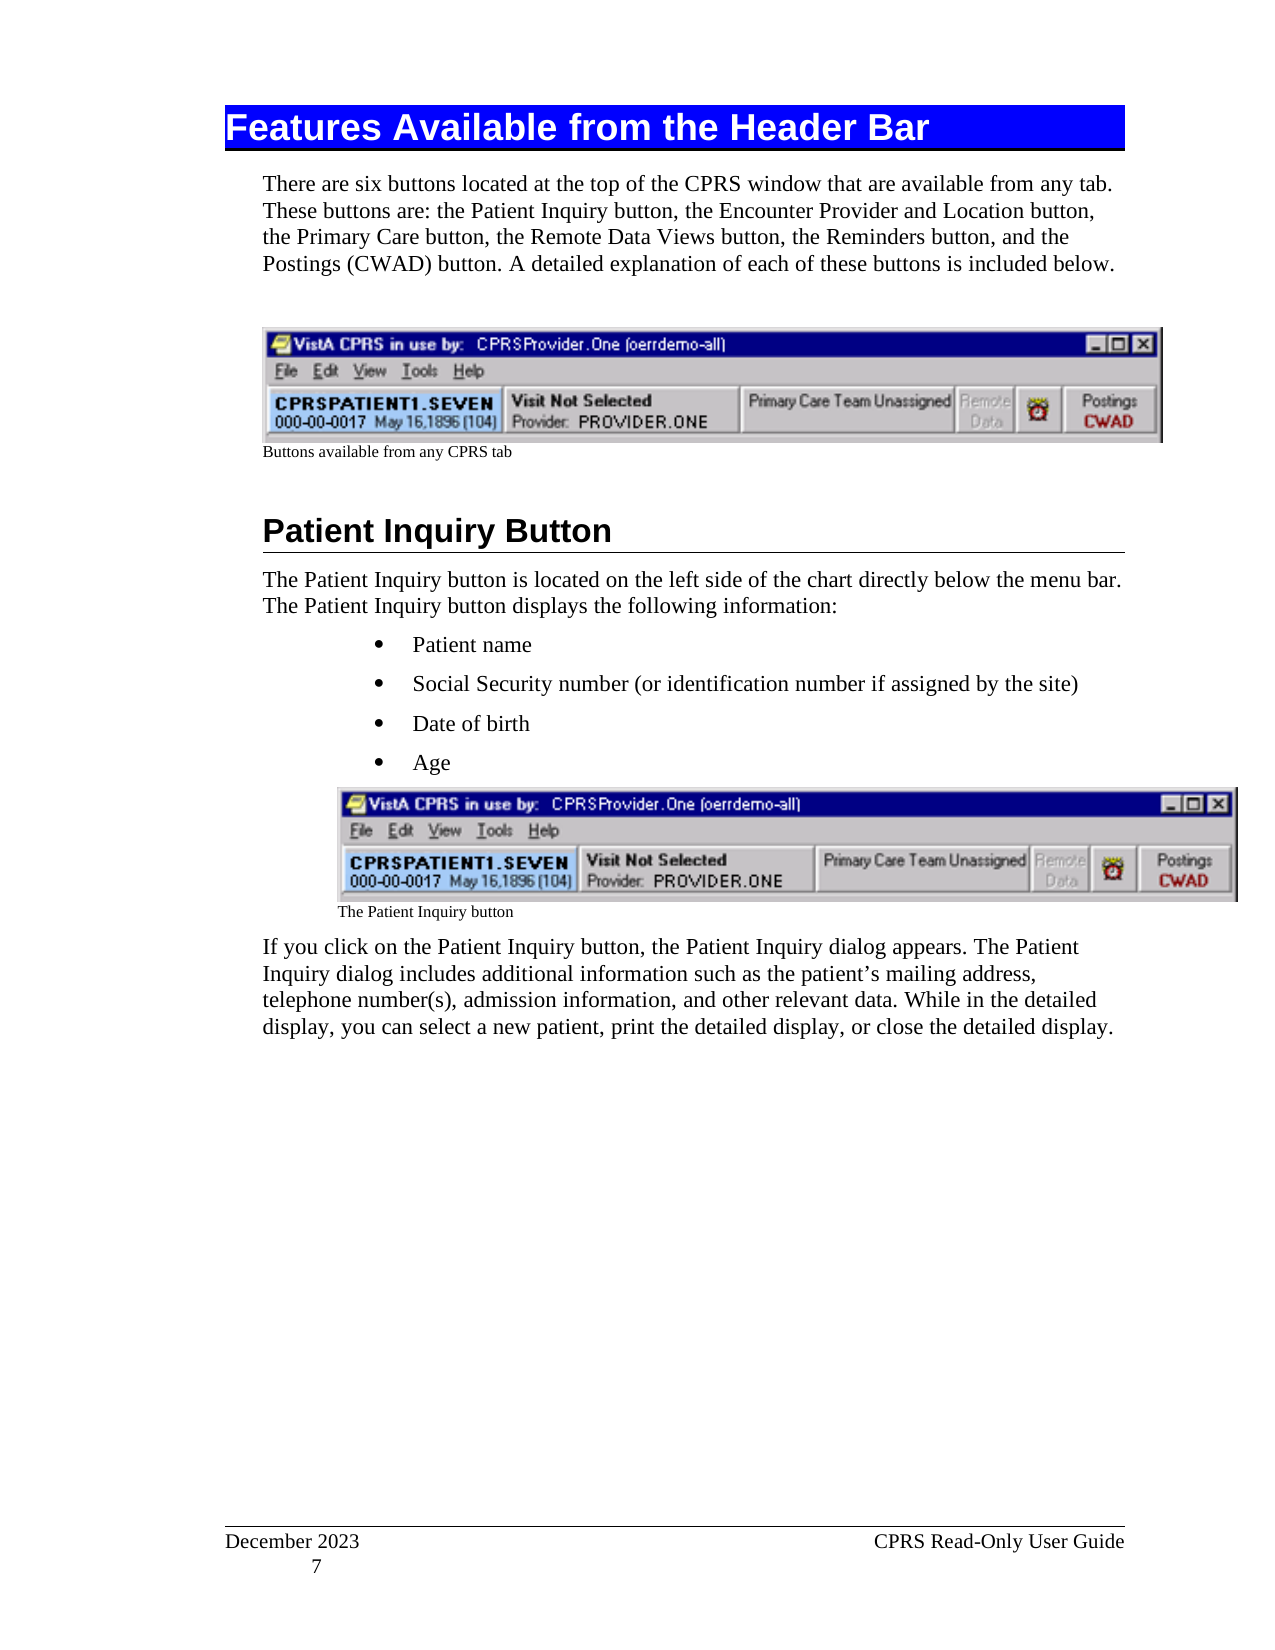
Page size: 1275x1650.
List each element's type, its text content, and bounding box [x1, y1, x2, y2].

picture [337, 787, 1238, 902]
text The Patient Inquiry button is located on the left side of the chart directly below the menu bar. The Patient Inquiry button displays the following information: [262, 566, 1125, 619]
subtitle Patient Inquiry Button [262, 511, 1125, 553]
list There are six buttons located at the top of the CPRS window that are available from any tab. These buttons are: the Patient Inquiry button, the Encounter Provider and Location button, the Primary Care button, the Remote Data Views button, the Reminders button, and the Postings (CWAD) button. A detailed explanation of each of these buttons is included below. [262, 170, 1125, 276]
list Date of birth [375, 709, 1125, 736]
picture [262, 327, 1163, 443]
text Buttons available from any CPRS tab [262, 443, 1125, 461]
list Patient name [375, 631, 1125, 658]
list Social Security number (or identification number if assigned by the site) [375, 670, 1125, 697]
list The Patient Inquiry button [337, 902, 1125, 921]
text If you click on the Patient Inquiry button, the Patient Inquiry dialog appears. The Patient Inquiry dialog includes additional information such as the patient’s mailing address, telephone number(s), admission information, and other relevant data. While in the detailed display, you can select a new patient, print the detailed display, or close the detailed display. [262, 933, 1125, 1039]
list Age [375, 748, 1125, 775]
subtitle Features Available from the Header Bar [225, 105, 1125, 148]
